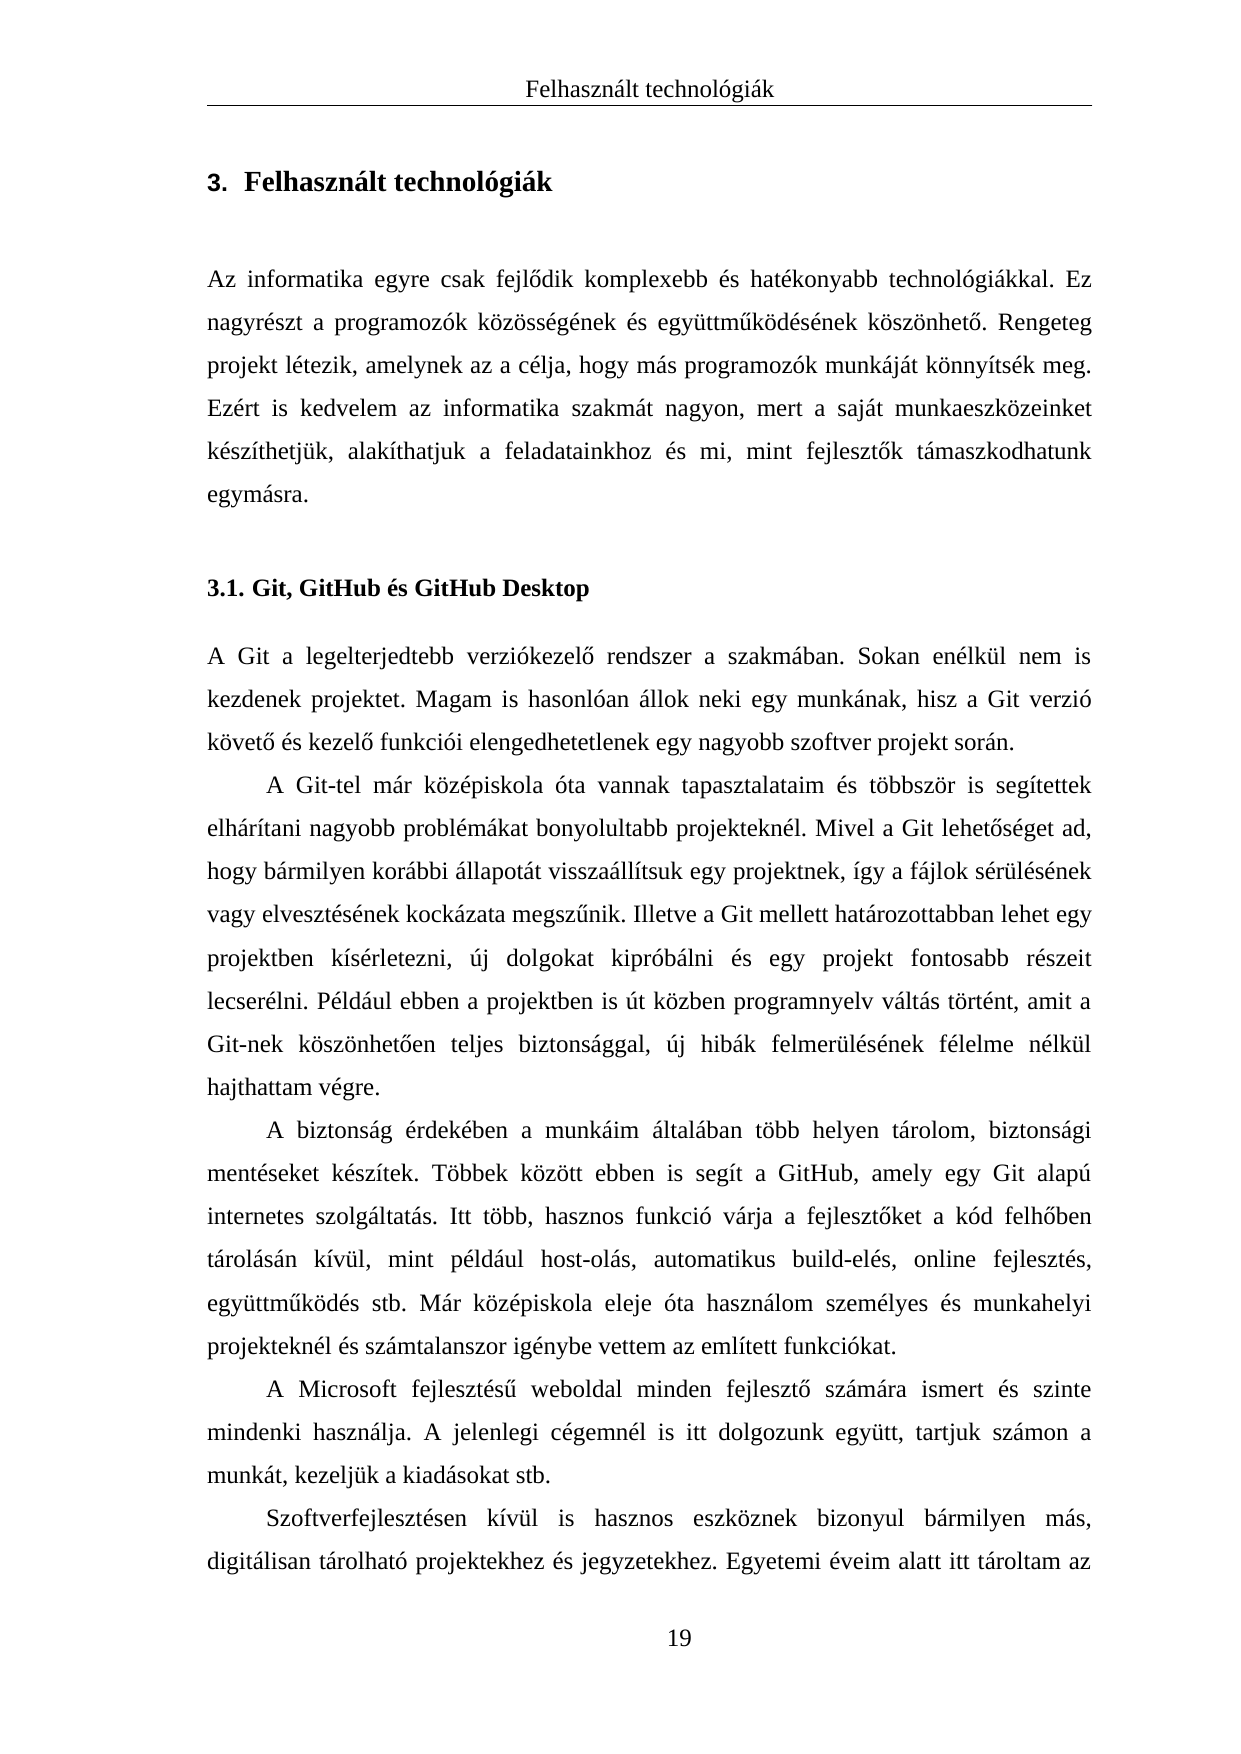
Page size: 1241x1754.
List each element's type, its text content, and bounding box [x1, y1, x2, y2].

text A Git a legelterjedtebb verziókezelő rendszer a szakmában. Sokan enélkül nem is kezdenek projektet. Magam is hasonlóan állok neki egy munkának, hisz a Git verzió követő és kezelő funkciói elengedhetetlenek egy nagyobb szoftver projekt során. [207, 641, 1092, 756]
text A biztonság érdekében a munkáim általában több helyen tárolom, biztonsági mentéseket készítek. Többek között ebben is segít a GitHub, amely egy Git alapú internetes szolgáltatás. Itt több, hasznos funkció várja a fejlesztőket a kód felhőben tárolásán kívül, mint például host-olás, automatikus build-elés, online fejlesztés, együttműködés stb. Már középiskola eleje óta használom személyes és munkahelyi projekteknél és számtalanszor igénybe vettem az említett funkciókat. [207, 1115, 1092, 1359]
text A Microsoft fejlesztésű weboldal minden fejlesztő számára ismert és szinte mindenki használja. A jelenlegi cégemnél is itt dolgozunk együtt, tartjuk számon a munkát, kezeljük a kiadásokat stb. [207, 1374, 1092, 1489]
subtitle Git, GitHub és GitHub Desktop [207, 573, 1092, 601]
text Az informatika egyre csak fejlődik komplexebb és hatékonyabb technológiákkal. Ez nagyrészt a programozók közösségének és együttműködésének köszönhető. Rengeteg projekt létezik, amelynek az a célja, hogy más programozók munkáját könnyítsék meg. Ezért is kedvelem az informatika szakmát nagyon, mert a saját munkaeszközeinket készíthetjük, alakíthatjuk a feladatainkhoz és mi, mint fejlesztők támaszkodhatunk egymásra. [207, 264, 1092, 508]
text A Git-tel már középiskola óta vannak tapasztalataim és többször is segítettek elhárítani nagyobb problémákat bonyolultabb projekteknél. Mivel a Git lehetőséget ad, hogy bármilyen korábbi állapotát visszaállítsuk egy projektnek, így a fájlok sérülésének vagy elvesztésének kockázata megszűnik. Illetve a Git mellett határozottabban lehet egy projektben kísérletezni, új dolgokat kipróbálni és egy projekt fontosabb részeit lecserélni. Például ebben a projektben is út közben programnyelv váltás történt, amit a Git-nek köszönhetően teljes biztonsággal, új hibák felmerülésének félelme nélkül hajthattam végre. [207, 770, 1092, 1101]
subtitle Felhasznált technológiák [207, 164, 1092, 197]
